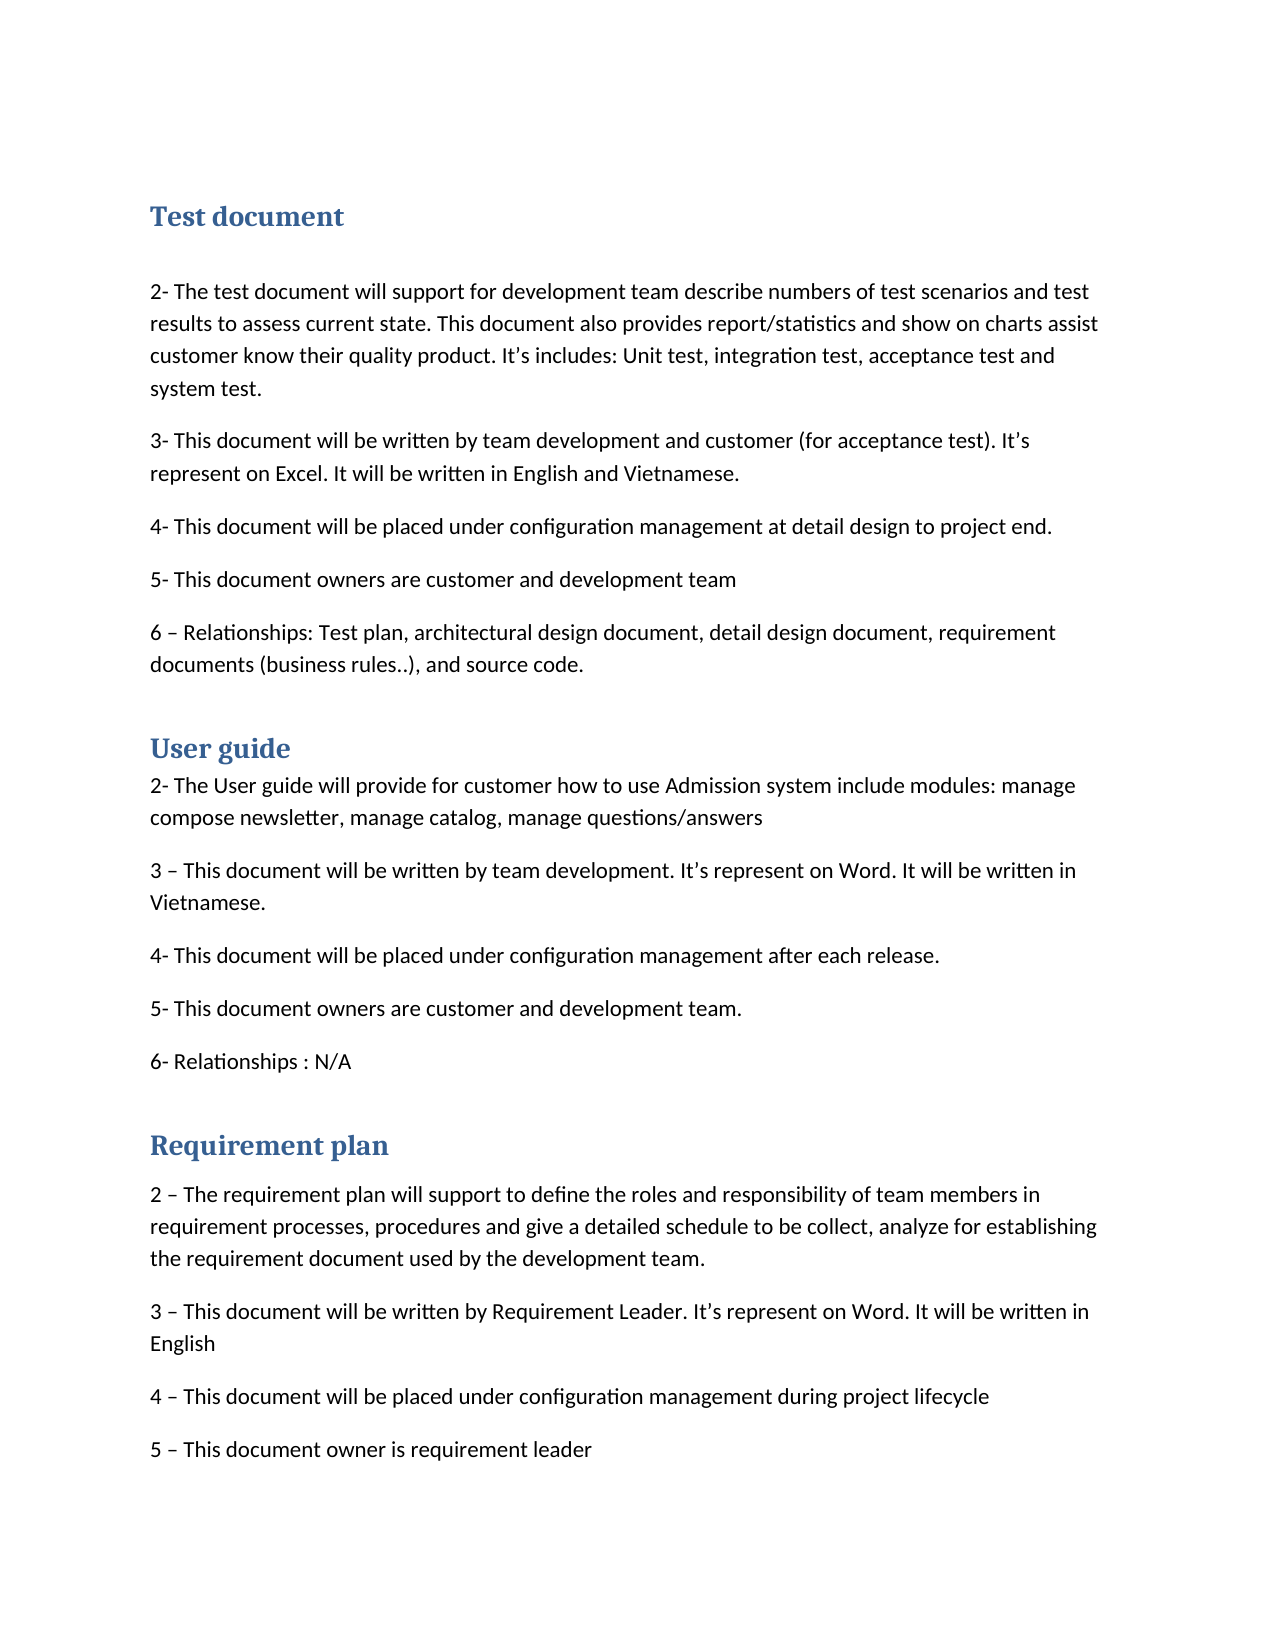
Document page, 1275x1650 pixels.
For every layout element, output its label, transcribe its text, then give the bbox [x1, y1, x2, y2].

text 3- This document will be written by team development and customer (for acceptance test). It’s represent on Excel. It will be written in English and Vietnamese. [150, 427, 1125, 487]
text 6 – Relationships: Test plan, architectural design document, detail design document, requirement documents (business rules..), and source code. [150, 618, 1125, 678]
text 4- This document will be placed under configuration management at detail design to project end. [150, 512, 1125, 540]
subtitle Test document [150, 200, 1125, 272]
text 5 – This document owner is requirement leader [150, 1435, 1125, 1463]
subtitle User guide [150, 732, 1125, 766]
text 5- This document owners are customer and development team [150, 565, 1125, 593]
text 2- The User guide will provide for customer how to use Admission system include modules: manage compose newsletter, manage catalog, manage questions/answers [150, 771, 1125, 831]
text 4 – This document will be placed under configuration management during project lifecycle [150, 1382, 1125, 1410]
text 6- Relationships : N/A [150, 1047, 1125, 1075]
subtitle Requirement plan [150, 1129, 1125, 1163]
text 5- This document owners are customer and development team. [150, 994, 1125, 1022]
text 2 – The requirement plan will support to define the roles and responsibility of team members in requirement processes, procedures and give a detailed schedule to be collect, analyze for establishing the requirement document used by the development team. [150, 1180, 1125, 1272]
text 3 – This document will be written by team development. It’s represent on Word. It will be written in Vietnamese. [150, 856, 1125, 916]
text 4- This document will be placed under configuration management after each release. [150, 941, 1125, 969]
text 3 – This document will be written by Requirement Leader. It’s represent on Word. It will be written in English [150, 1297, 1125, 1357]
text 2- The test document will support for development team describe numbers of test scenarios and test results to assess current state. This document also provides report/statistics and show on charts assist customer know their quality product. It’s includes: Unit test, integration test, acceptance test and system test. [150, 277, 1125, 402]
